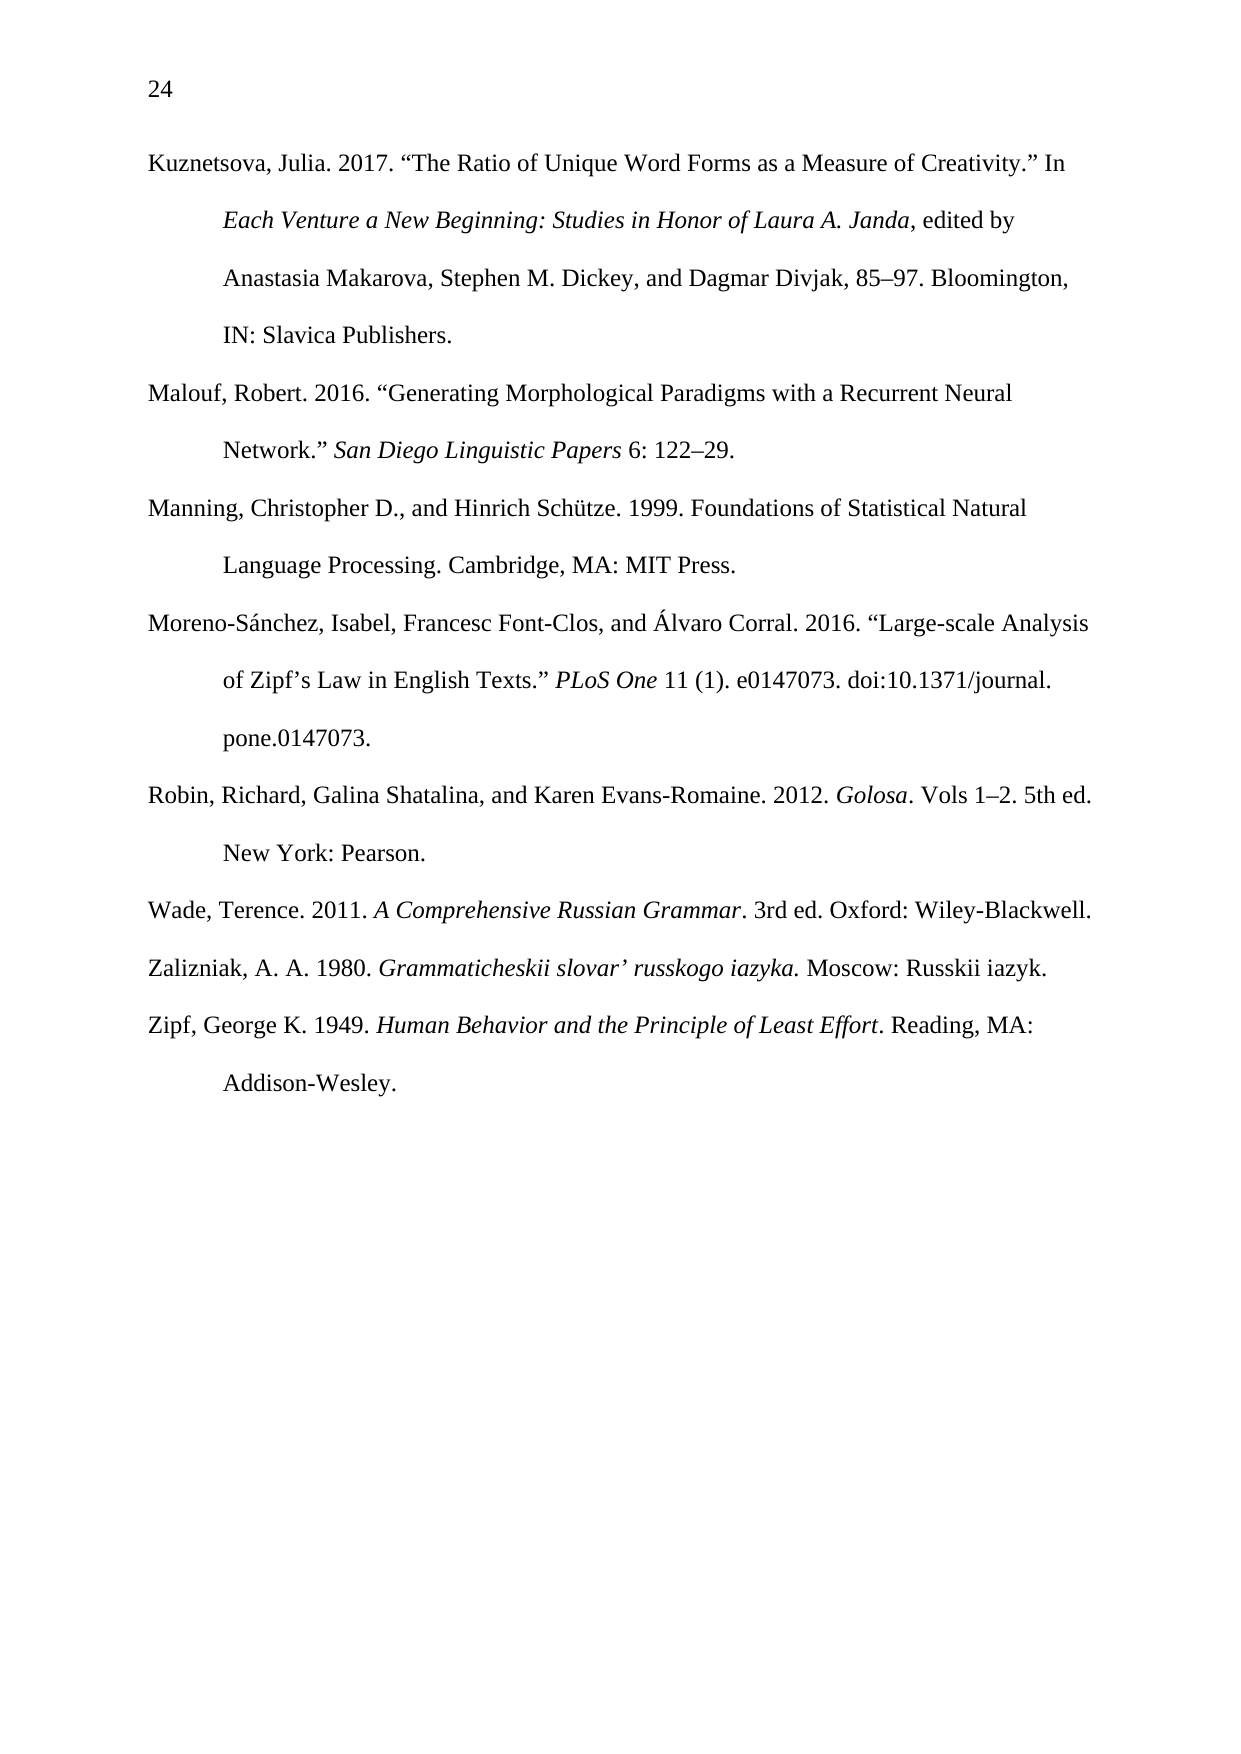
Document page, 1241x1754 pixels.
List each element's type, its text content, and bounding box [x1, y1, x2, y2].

text Moreno-Sánchez, Isabel, Francesc Font-Clos, and Álvaro Corral. 2016. “Large-scale Analysis of Zipf’s Law in English Texts.” PLoS One 11 (1). e0147073. doi:10.1371/journal. pone.0147073. [148, 608, 1093, 751]
text Zipf, George K. 1949. Human Behavior and the Principle of Least Effort. Reading, MA: Addison-Wesley. [148, 1010, 1093, 1096]
text Wade, Terence. 2011. A Comprehensive Russian Grammar. 3rd ed. Oxford: Wiley-Blackwell. [148, 895, 1093, 924]
text Robin, Richard, Galina Shatalina, and Karen Evans-Romaine. 2012. Golosa. Vols 1–2. 5th ed. New York: Pearson. [148, 780, 1093, 866]
text Manning, Christopher D., and Hinrich Schütze. 1999. Foundations of Statistical Natural Language Processing. Cambridge, MA: MIT Press. [148, 493, 1093, 579]
text Kuznetsova, Julia. 2017. “The Ratio of Unique Word Forms as a Measure of Creativity.” In Each Venture a New Beginning: Studies in Honor of Laura A. Janda, edited by Anastasia Makarova, Stephen M. Dickey, and Dagmar Divjak, 85–97. Bloomington, IN: Slavica Publishers. [148, 148, 1093, 349]
text Zalizniak, A. A. 1980. Grammaticheskii slovar’ russkogo iazyka. Moscow: Russkii iazyk. [148, 953, 1093, 981]
text Malouf, Robert. 2016. “Generating Morphological Paradigms with a Recurrent Neural Network.” San Diego Linguistic Papers 6: 122–29. [148, 378, 1093, 464]
